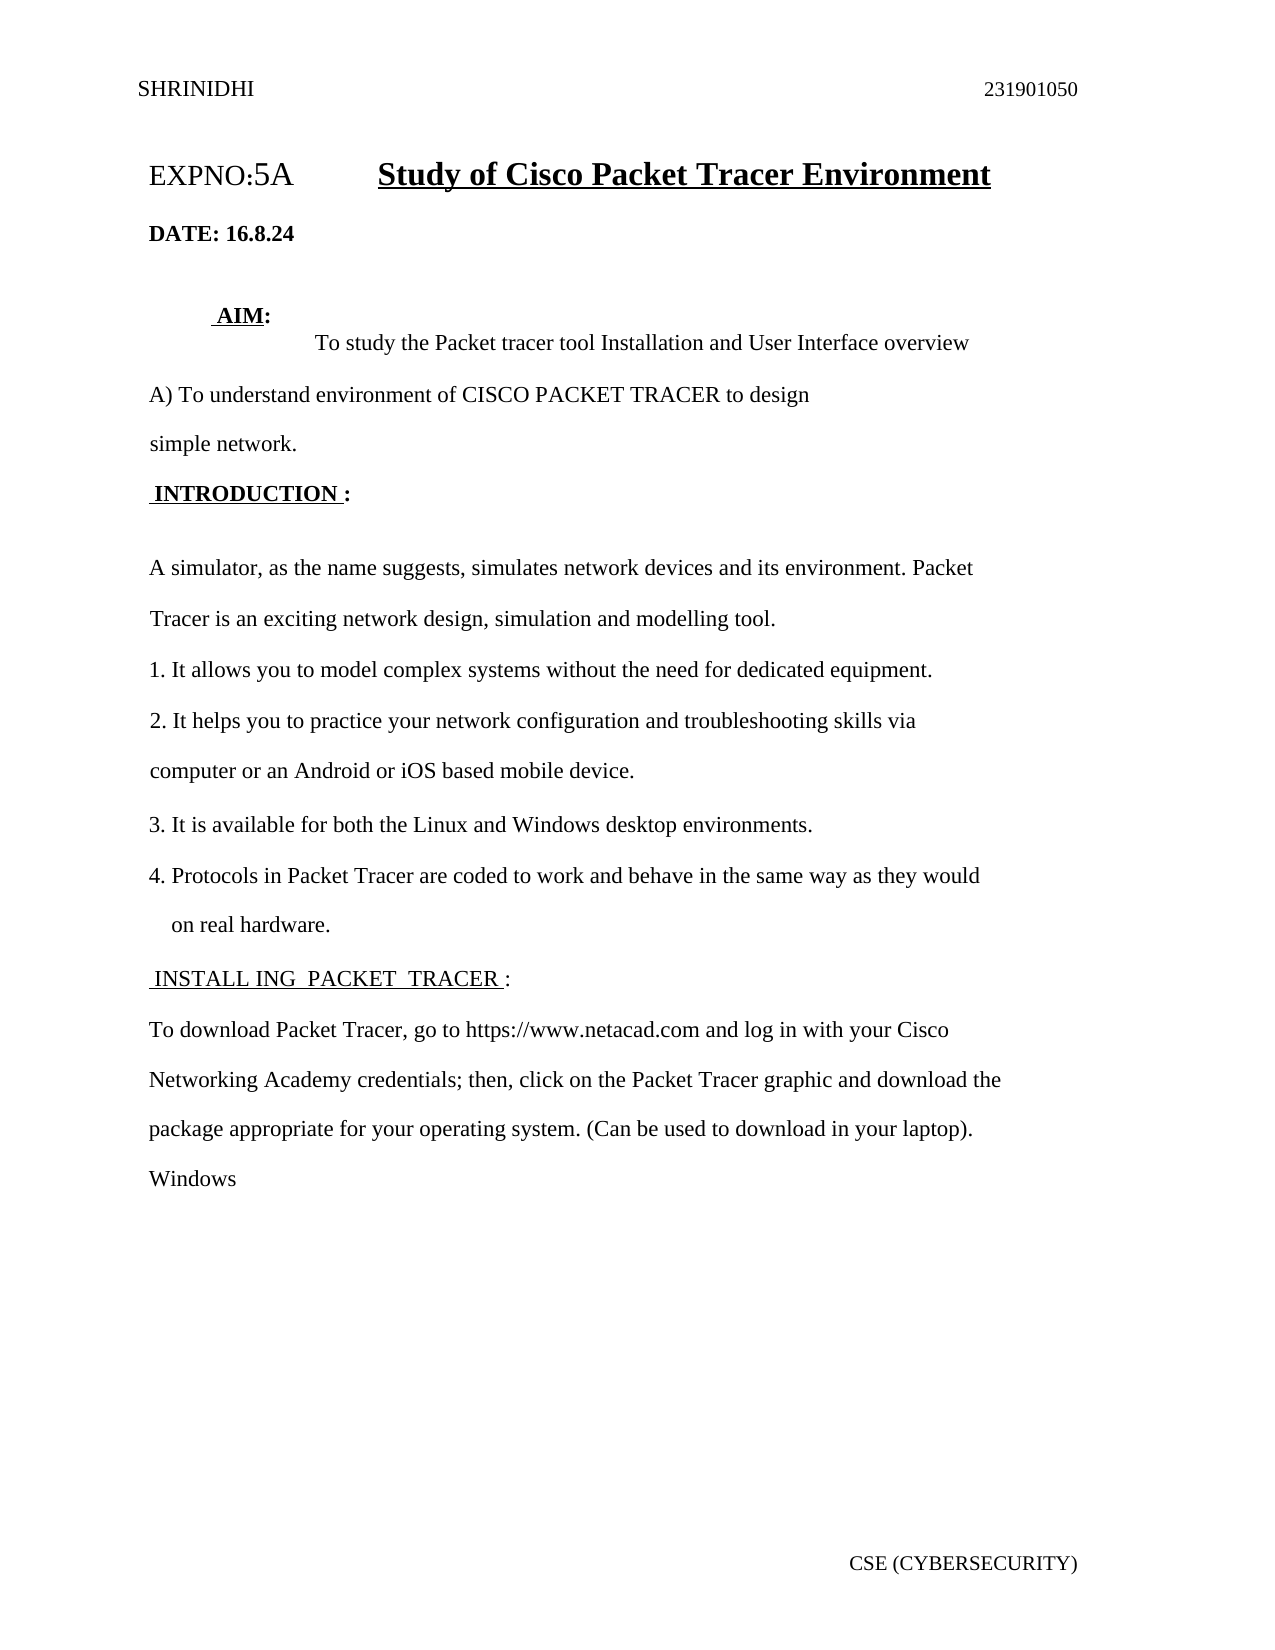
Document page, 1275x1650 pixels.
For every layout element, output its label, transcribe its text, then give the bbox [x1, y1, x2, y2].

text To study the Packet tracer tool Installation and User Interface overview [200, 329, 1096, 356]
text AIM: [211, 302, 1101, 328]
text DATE: 16.8.24 [148, 220, 1096, 246]
text EXPNO:5A Study of Cisco Packet Tracer Environment [148, 154, 1096, 192]
text To download Packet Tracer, go to https://www.netacad.com and log in with your Cisco Networking Academy credentials; then, click on the Packet Tracer graphic and download the package appropriate for your operating system. (Can be used to download in your laptop). Windows [148, 1016, 1008, 1191]
text 4. Protocols in Packet Tracer are coded to work and behave in the same way as they would on real hardware. [148, 862, 991, 938]
text INTRODUCTION : [148, 479, 830, 506]
text INSTALL ING PACKET TRACER : [148, 965, 1096, 992]
text 3. It is available for both the Linux and Windows desktop environments. [148, 811, 1096, 837]
text Tracer is an exciting network design, simulation and modelling tool. [149, 605, 1096, 631]
text A simulator, as the name suggests, simulates network devices and its environment. Packet [148, 553, 1096, 580]
text 2. It helps you to practice your network configuration and troubleshooting skills via computer or an Android or iOS based mobile device. [149, 707, 922, 783]
text A) To understand environment of CISCO PACKET TRACER to design simple network. [148, 381, 830, 456]
text 1. It allows you to model complex systems without the need for dedicated equipment. [148, 656, 1096, 682]
